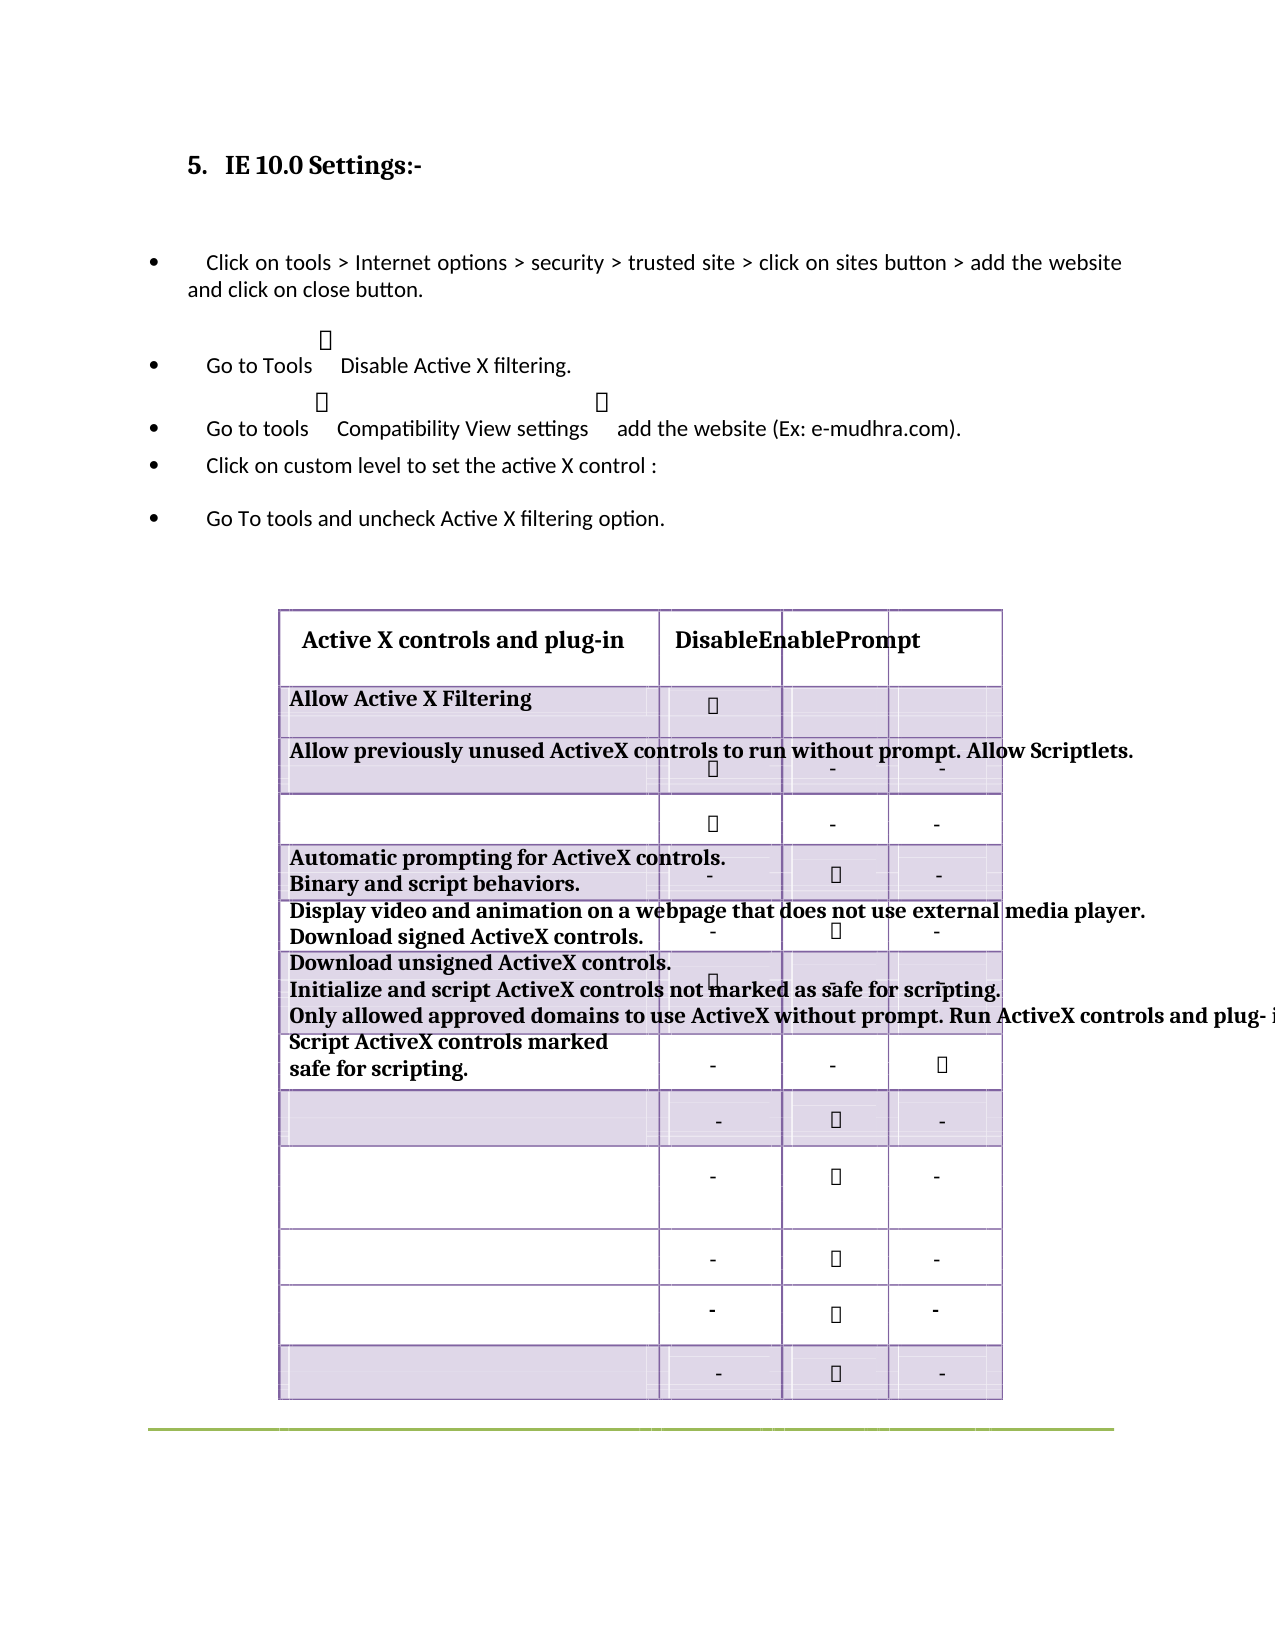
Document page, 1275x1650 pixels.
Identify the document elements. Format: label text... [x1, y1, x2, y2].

list Go To tools and uncheck Active X filtering option. [150, 504, 1192, 532]
picture [278, 609, 1003, 1400]
list Go to tools  Compatibility View settings  add the website (Ex: e-mudhra.com). [150, 383, 1192, 444]
subtitle IE 10.0 Settings:- [187, 150, 1192, 181]
list Go to Tools  Disable Active X filtering. [150, 321, 1192, 382]
list Click on tools > Internet options > security > trusted site > click on sites button > add the website and click on close button. [150, 249, 1125, 303]
list Click on custom level to set the active X control : [150, 451, 1192, 479]
